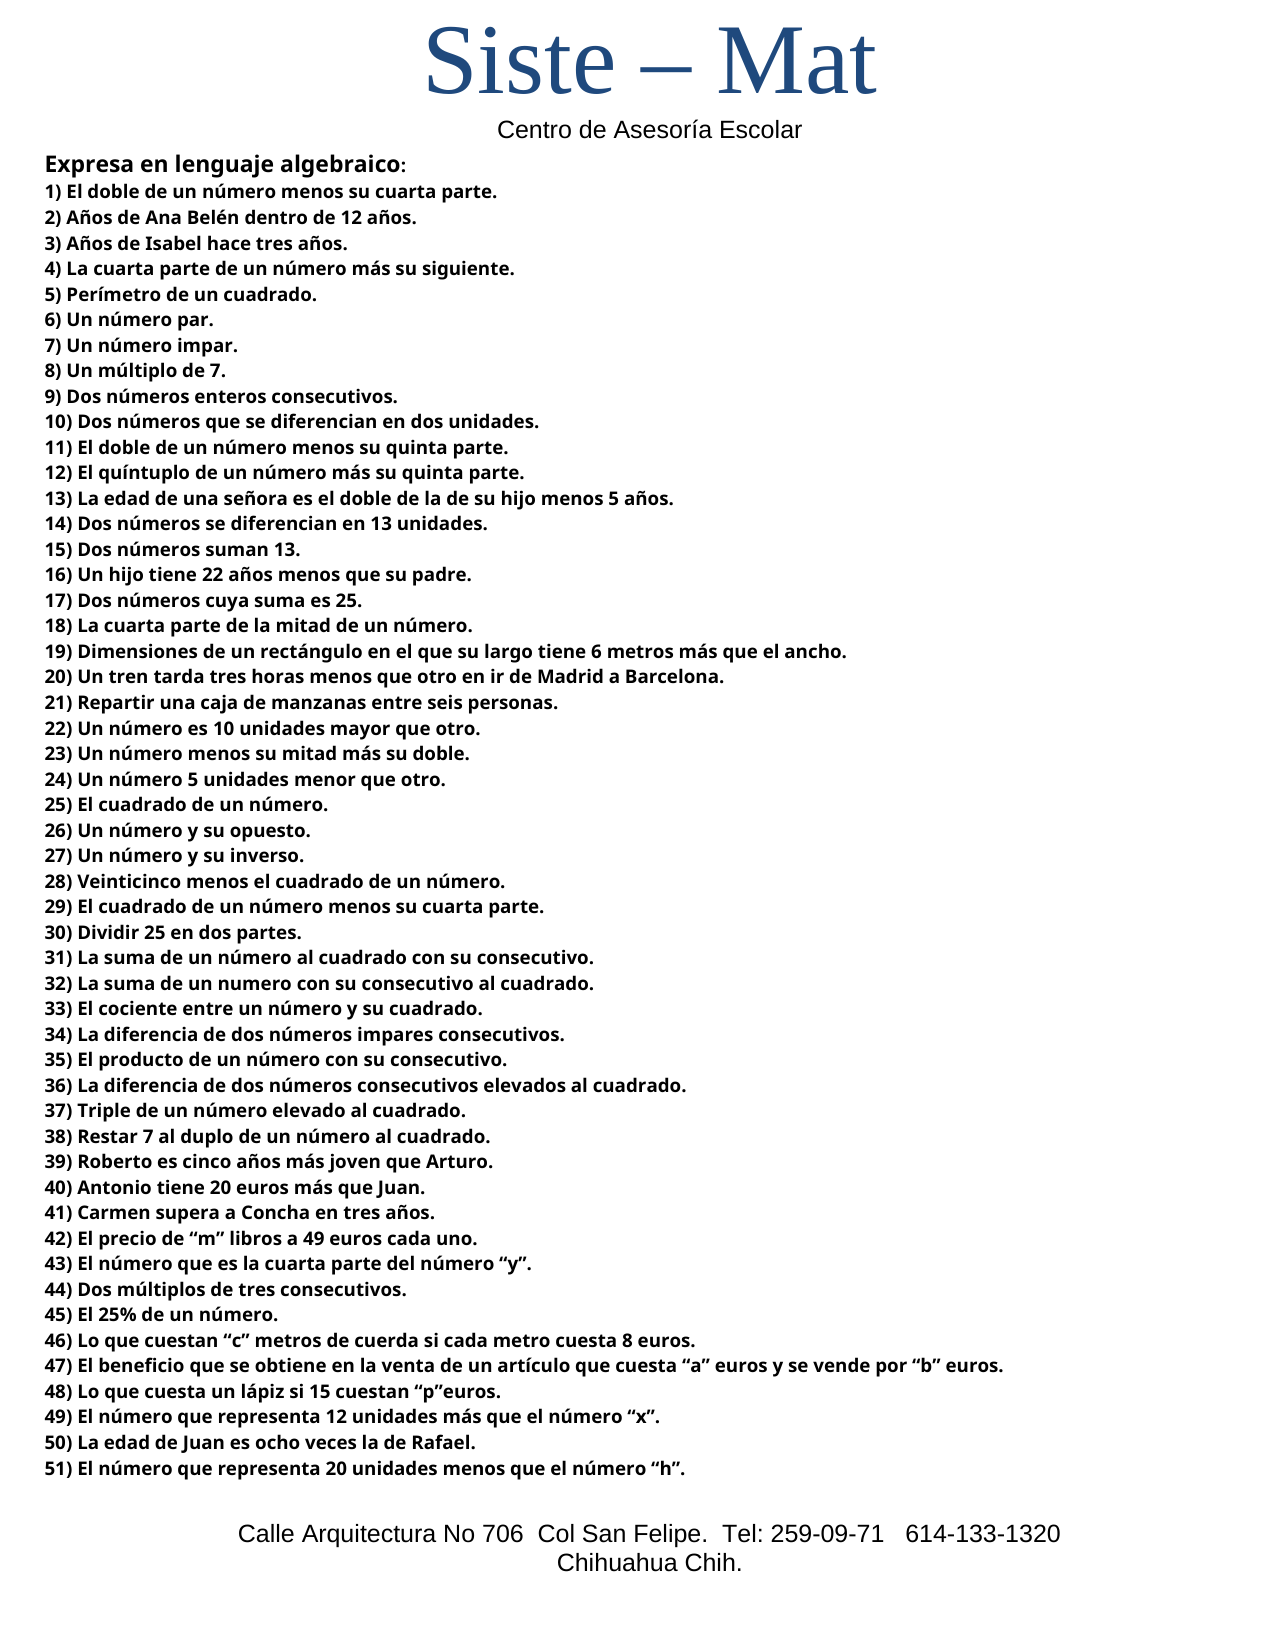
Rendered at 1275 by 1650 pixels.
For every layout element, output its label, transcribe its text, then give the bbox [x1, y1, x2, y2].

text 51) El número que representa 20 unidades menos que el número “h”. [44, 1455, 1176, 1480]
text 11) El doble de un número menos su quinta parte. [44, 434, 1152, 459]
text 13) La edad de una señora es el doble de la de su hijo menos 5 años. [44, 485, 1152, 511]
text 49) El número que representa 12 unidades más que el número “x”. [44, 1404, 1176, 1429]
text 10) Dos números que se diferencian en dos unidades. [44, 408, 1152, 434]
text 44) Dos múltiplos de tres consecutivos. [44, 1276, 1176, 1302]
text 7) Un número impar. [44, 332, 1152, 357]
text 19) Dimensiones de un rectángulo en el que su largo tiene 6 metros más que el ancho. [44, 638, 1176, 664]
text 35) El producto de un número con su consecutivo. [44, 1047, 1176, 1072]
text 31) La suma de un número al cuadrado con su consecutivo. [44, 944, 1176, 970]
text 12) El quíntuplo de un número más su quinta parte. [44, 459, 1152, 485]
text 32) La suma de un numero con su consecutivo al cuadrado. [44, 970, 1176, 996]
text 47) El beneficio que se obtiene en la venta de un artículo que cuesta “a” euros y se vende por “b” euros. [44, 1353, 1176, 1378]
text 34) La diferencia de dos números impares consecutivos. [44, 1021, 1176, 1047]
text 8) Un múltiplo de 7. [44, 357, 1152, 383]
text 43) El número que es la cuarta parte del número “y”. [44, 1251, 1176, 1276]
text 20) Un tren tarda tres horas menos que otro en ir de Madrid a Barcelona. [44, 664, 1176, 689]
text 41) Carmen supera a Concha en tres años. [44, 1200, 1176, 1225]
text 5) Perímetro de un cuadrado. [44, 281, 1152, 306]
text 2) Años de Ana Belén dentro de 12 años. [44, 204, 1152, 230]
text 14) Dos números se diferencian en 13 unidades. [44, 511, 1152, 536]
text 4) La cuarta parte de un número más su siguiente. [44, 255, 1152, 281]
text Expresa en lenguaje algebraico: [44, 148, 1152, 179]
text 18) La cuarta parte de la mitad de un número. [44, 613, 1152, 638]
text 33) El cociente entre un número y su cuadrado. [44, 996, 1176, 1021]
text 46) Lo que cuestan “c” metros de cuerda si cada metro cuesta 8 euros. [44, 1327, 1176, 1353]
text 30) Dividir 25 en dos partes. [44, 919, 1176, 944]
text 24) Un número 5 unidades menor que otro. [44, 766, 1176, 791]
text 16) Un hijo tiene 22 años menos que su padre. [44, 562, 1152, 587]
text 45) El 25% de un número. [44, 1302, 1176, 1327]
text 1) El doble de un número menos su cuarta parte. [44, 179, 1152, 204]
text 15) Dos números suman 13. [44, 536, 1152, 562]
text 39) Roberto es cinco años más joven que Arturo. [44, 1149, 1176, 1174]
text 25) El cuadrado de un número. [44, 791, 1176, 817]
text 50) La edad de Juan es ocho veces la de Rafael. [44, 1429, 1176, 1455]
text 22) Un número es 10 unidades mayor que otro. [44, 715, 1176, 740]
text 48) Lo que cuesta un lápiz si 15 cuestan “p”euros. [44, 1378, 1176, 1404]
text 36) La diferencia de dos números consecutivos elevados al cuadrado. [44, 1072, 1176, 1098]
text 3) Años de Isabel hace tres años. [44, 230, 1152, 255]
text 29) El cuadrado de un número menos su cuarta parte. [44, 893, 1176, 919]
text 28) Veinticinco menos el cuadrado de un número. [44, 868, 1176, 893]
text 38) Restar 7 al duplo de un número al cuadrado. [44, 1123, 1176, 1149]
text 23) Un número menos su mitad más su doble. [44, 740, 1176, 766]
text 26) Un número y su opuesto. [44, 817, 1176, 842]
text 9) Dos números enteros consecutivos. [44, 383, 1152, 408]
text 17) Dos números cuya suma es 25. [44, 587, 1152, 613]
text 27) Un número y su inverso. [44, 842, 1176, 868]
text 42) El precio de “m” libros a 49 euros cada uno. [44, 1225, 1176, 1251]
text 21) Repartir una caja de manzanas entre seis personas. [44, 689, 1176, 715]
text 6) Un número par. [44, 306, 1152, 332]
text 37) Triple de un número elevado al cuadrado. [44, 1098, 1176, 1123]
text 40) Antonio tiene 20 euros más que Juan. [44, 1174, 1176, 1200]
